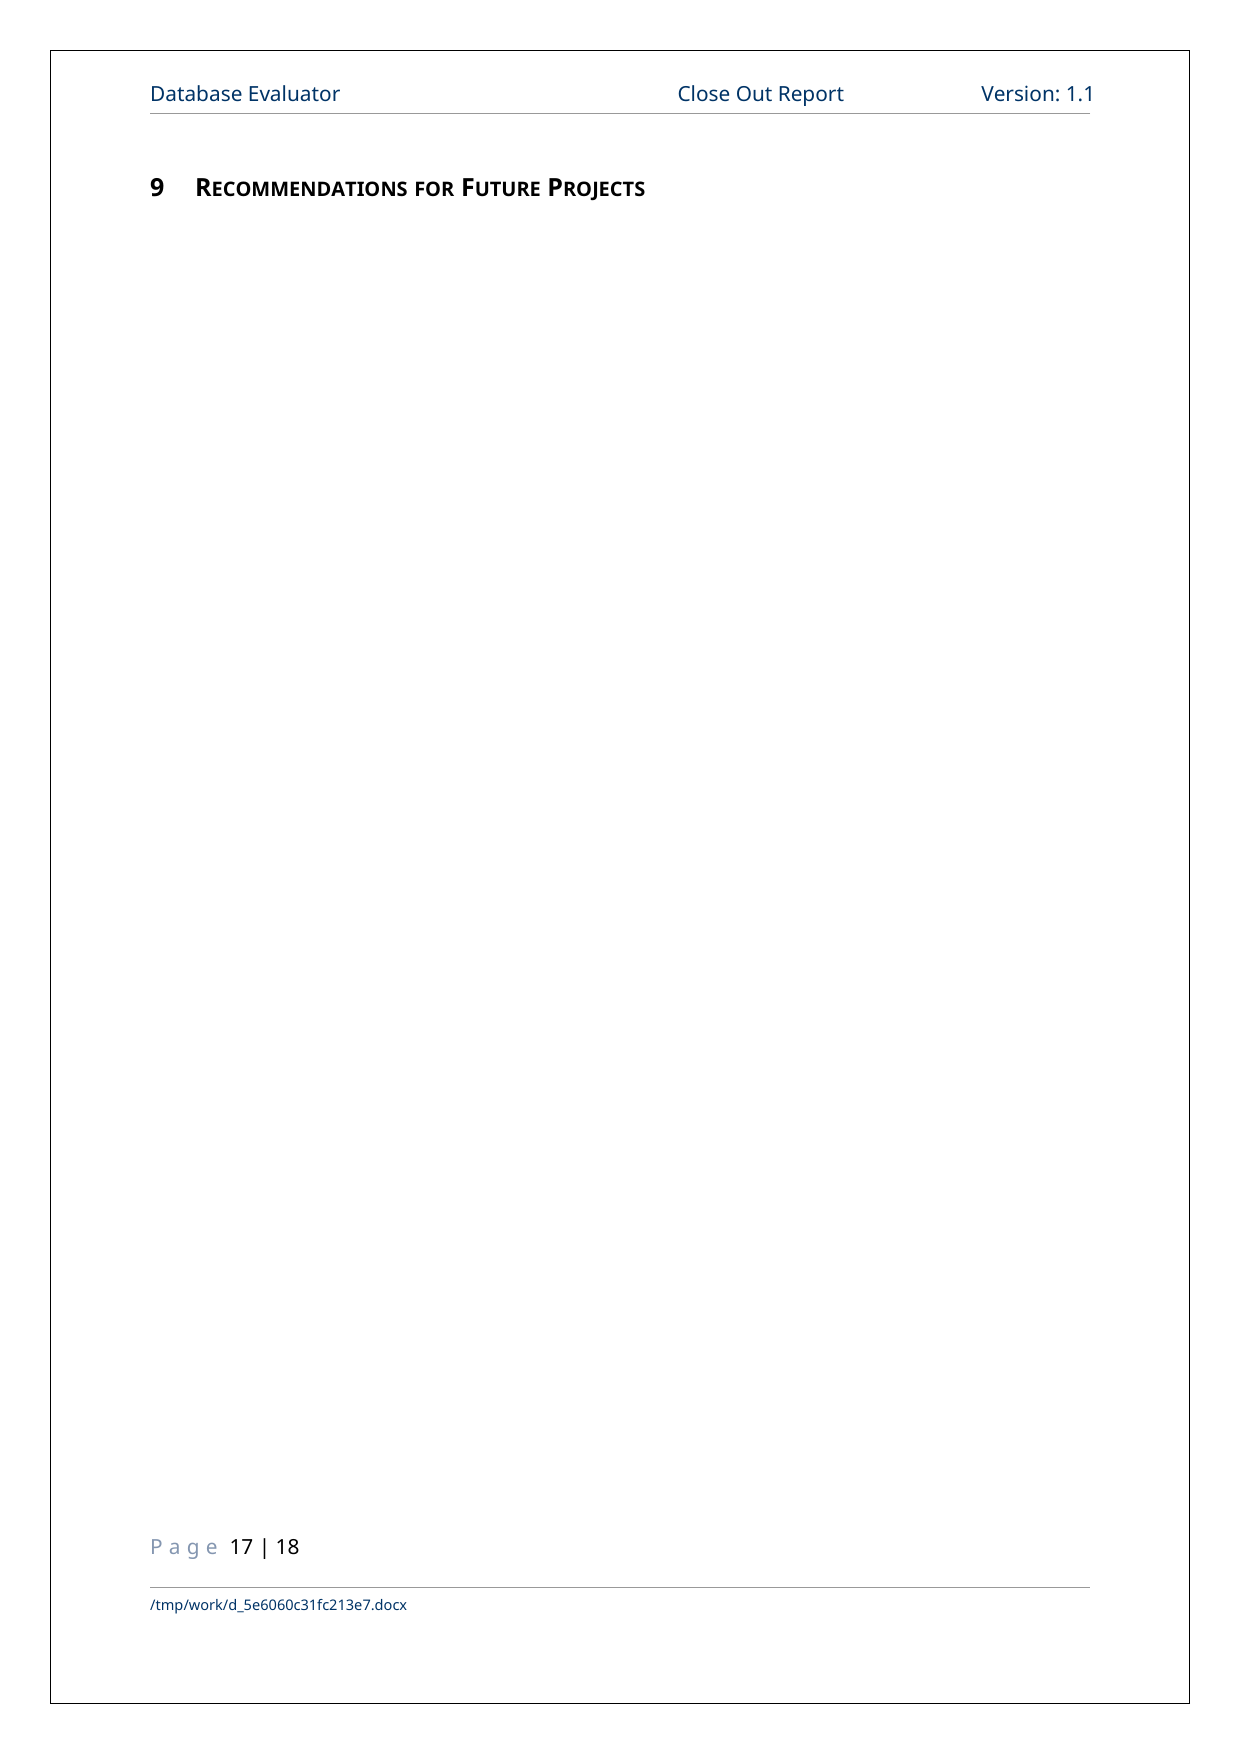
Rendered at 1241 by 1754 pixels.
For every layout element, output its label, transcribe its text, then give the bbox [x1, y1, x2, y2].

subtitle Recommendations for Future Projects [150, 169, 1090, 203]
